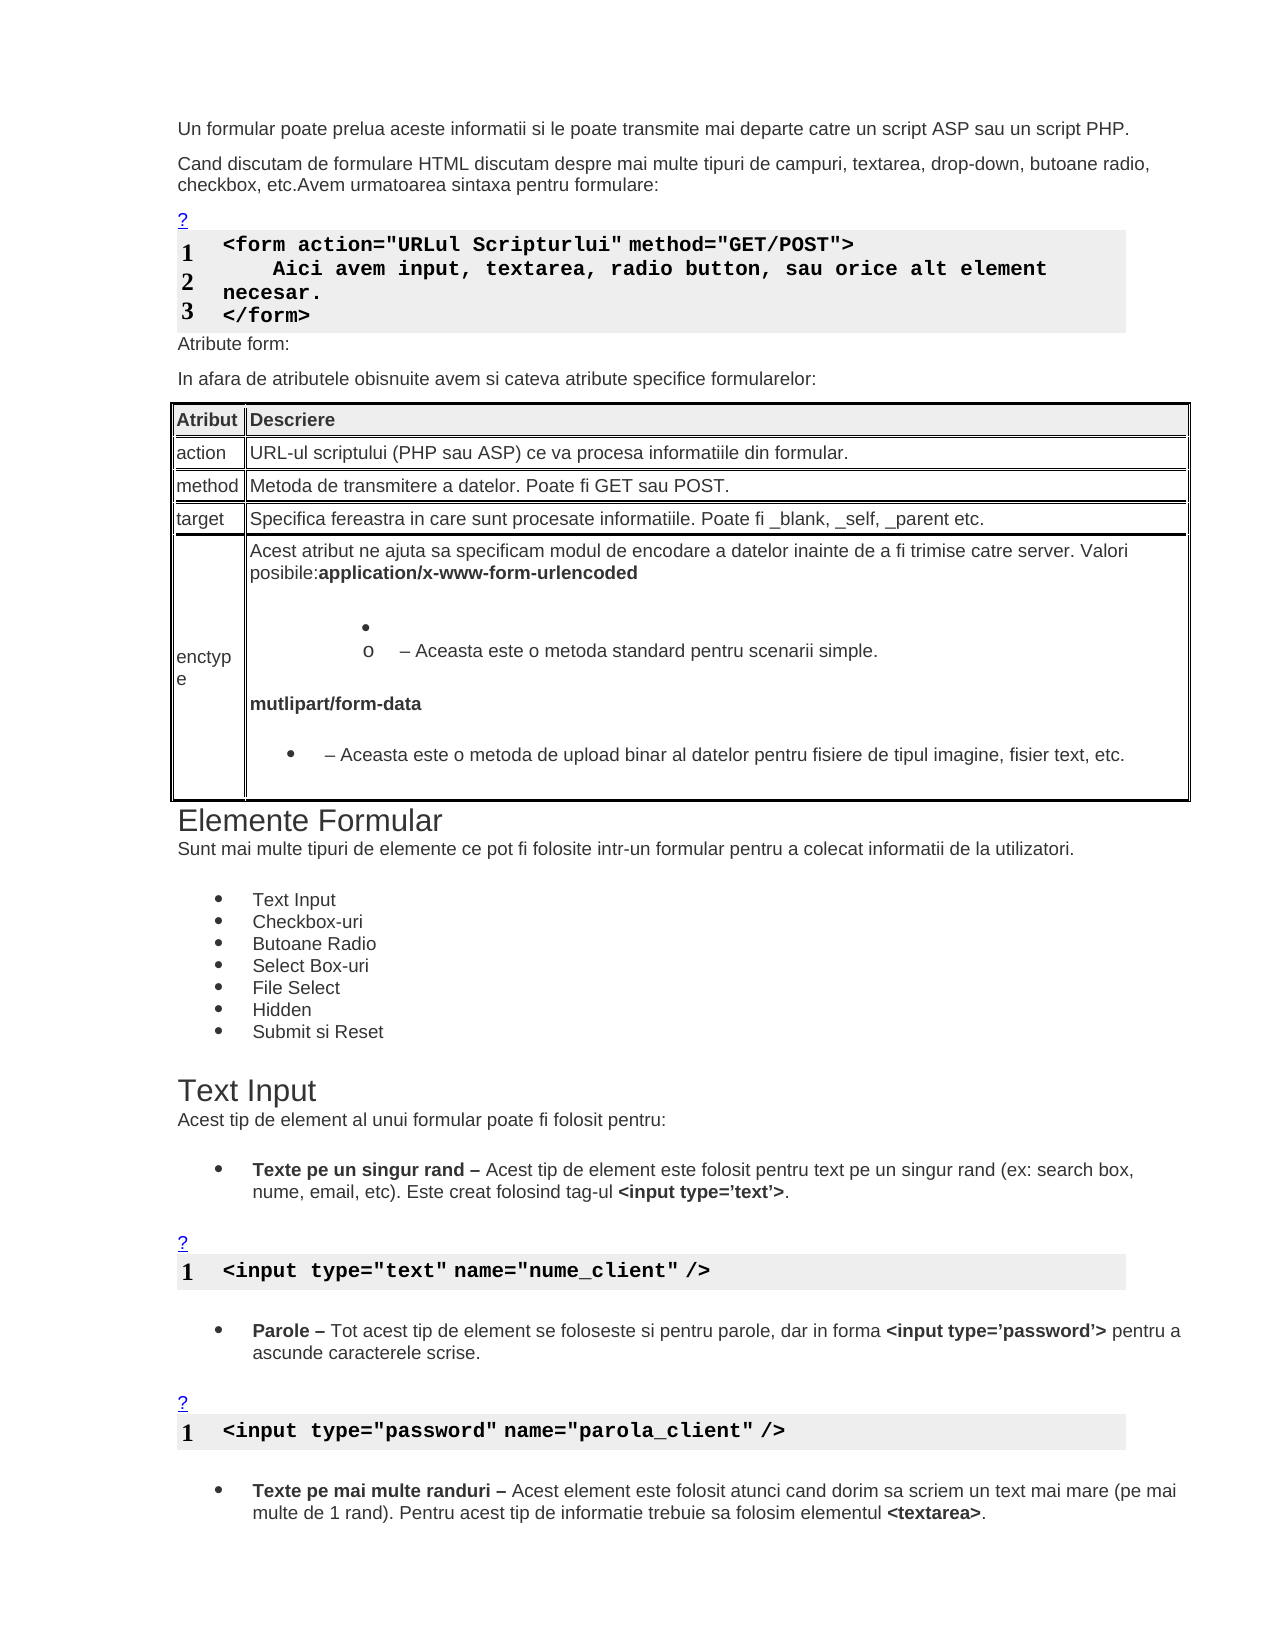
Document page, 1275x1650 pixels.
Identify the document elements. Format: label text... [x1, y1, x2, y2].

table_header 1 [177, 1254, 219, 1290]
text Atribute form: [177, 333, 1186, 354]
table_cell enctype [172, 533, 246, 799]
table_cell Metoda de transmitere a datelor. Poate fi GET sau POST. [247, 468, 1188, 500]
list File Select [215, 977, 1186, 999]
text Cand discutam de formulare HTML discutam despre mai multe tipuri de campuri, textarea, drop-down, butoane radio, checkbox, etc.Avem urmatoarea sintaxa pentru formulare: [177, 153, 1186, 196]
table_header 1 2 3 [177, 230, 219, 333]
list Text Input [215, 889, 1186, 911]
table_header <form action="URLul Scripturlui" method="GET/POST"> Aici avem input, textarea, radio button, sau orice alt element necesar. </form> [219, 230, 1126, 333]
text Elemente Formular [177, 802, 1186, 838]
table_cell Acest atribut ne ajuta sa specificam modul de encodare a datelor inainte de a fi trimise catre server. Valori posibile:application/x-www-form-urlencoded – Aceasta este o metoda standard pentru scenarii simple. mutlipart/form-data – Aceasta este o metoda de upload binar al datelor pentru fisiere de tipul imagine, fisier text, etc. [246, 533, 1189, 799]
table_header Atribut [174, 405, 246, 435]
list Select Box-uri [215, 955, 1186, 977]
text ? [177, 1392, 1186, 1414]
table_cell action [172, 435, 246, 467]
list Hidden [215, 999, 1186, 1021]
text ? [177, 209, 1186, 230]
list Parole – Tot acest tip de element se foloseste si pentru parole, dar in forma <input type=’password’> pentru a ascunde caracterele scrise. [215, 1319, 1186, 1363]
table_header 1 [177, 1414, 219, 1450]
list Texte pe mai multe randuri – Acest element este folosit atunci cand dorim sa scriem un text mai mare (pe mai multe de 1 rand). Pentru acest tip de informatie trebuie sa folosim elementul <textarea>. [215, 1479, 1186, 1523]
table_header <input type="text" name="nume_client" /> [219, 1254, 1126, 1290]
text In afara de atributele obisnuite avem si cateva atribute specifice formularelor: [177, 367, 1186, 389]
table_cell method [174, 468, 244, 500]
text ? [177, 1232, 1186, 1253]
table_header <input type="password" name="parola_client" /> [219, 1414, 1126, 1450]
table_cell target [174, 500, 244, 533]
list Submit si Reset [215, 1021, 1186, 1043]
table_cell Specifica fereastra in care sunt procesate informatiile. Poate fi _blank, _self, _parent etc. [247, 500, 1188, 533]
text Text Input [177, 1072, 1186, 1108]
text Un formular poate prelua aceste informatii si le poate transmite mai departe catre un script ASP sau un script PHP. [177, 118, 1186, 140]
table_header Descriere [246, 405, 1188, 435]
table_cell URL-ul scriptului (PHP sau ASP) ce va procesa informatiile din formular. [246, 435, 1189, 467]
list Butoane Radio [215, 933, 1186, 955]
text Sunt mai multe tipuri de elemente ce pot fi folosite intr-un formular pentru a colecat informatii de la utilizatori. [177, 838, 1186, 859]
list Texte pe un singur rand – Acest tip de element este folosit pentru text pe un singur rand (ex: search box, nume, email, etc). Este creat folosind tag-ul <input type=’text’>. [215, 1159, 1186, 1203]
text Acest tip de element al unui formular poate fi folosit pentru: [177, 1108, 1186, 1130]
list Checkbox-uri [215, 911, 1186, 933]
